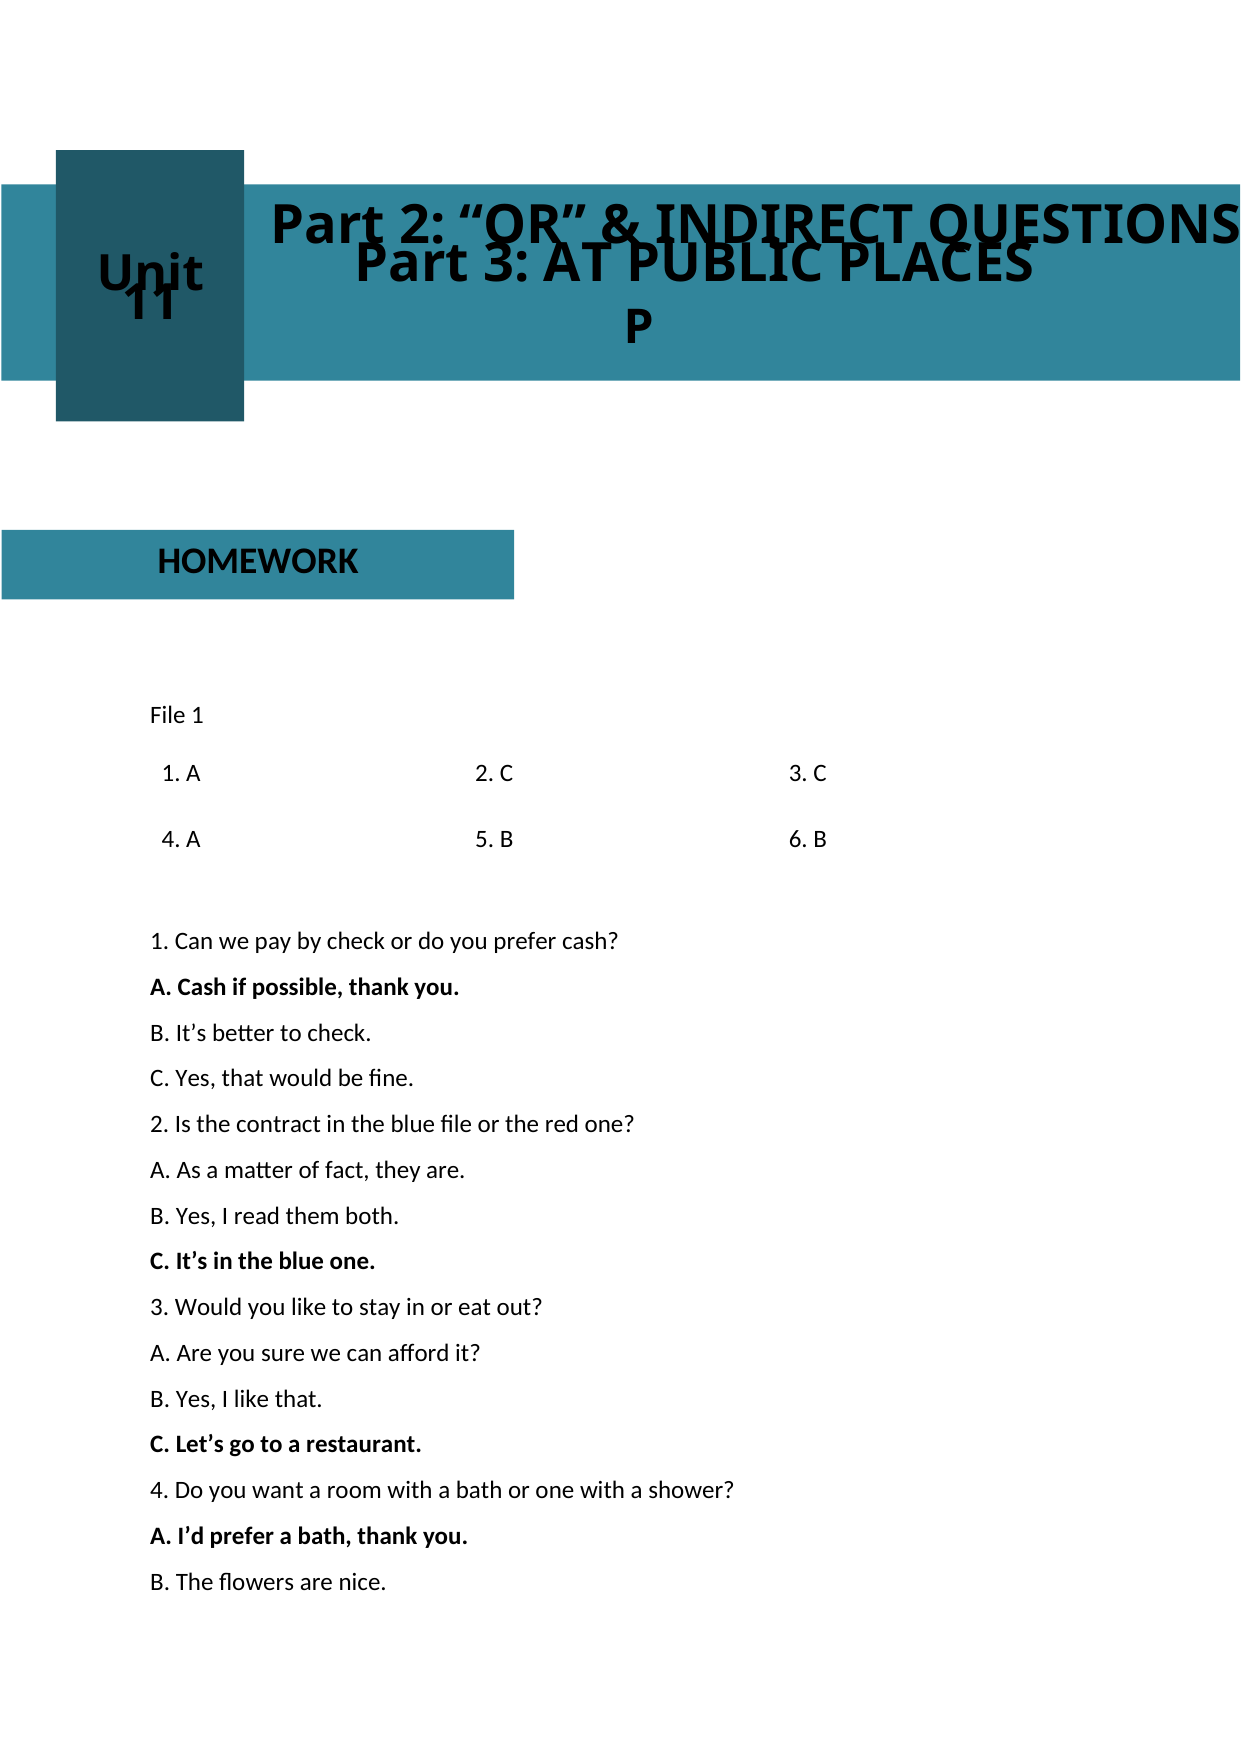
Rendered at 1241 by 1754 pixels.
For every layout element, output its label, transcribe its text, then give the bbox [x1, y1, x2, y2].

text A. I’d prefer a bath, thank you. [150, 1520, 1090, 1550]
table_cell 6. B [779, 813, 1091, 878]
table_cell 4. A [152, 813, 464, 878]
text 1. Can we pay by check or do you prefer cash? [150, 925, 1090, 956]
text A. As a matter of fact, they are. [150, 1154, 1090, 1184]
text 2. Is the contract in the blue file or the red one? [150, 1108, 1090, 1139]
text 3. Would you like to stay in or eat out? [150, 1291, 1090, 1322]
text A. Cash if possible, thank you. [150, 971, 1090, 1002]
text B. Yes, I like that. [150, 1383, 1090, 1413]
text C. Let’s go to a restaurant. [150, 1428, 1090, 1459]
table_header 1. A [152, 747, 464, 811]
text A. Are you sure we can afford it? [150, 1337, 1090, 1367]
text File 1 [150, 699, 1090, 729]
text B. Yes, I read them both. [150, 1200, 1090, 1230]
table_cell 5. B [466, 813, 777, 878]
table_header 2. C [466, 747, 777, 811]
table_header 3. C [779, 747, 1091, 811]
text C. It’s in the blue one. [150, 1246, 1090, 1276]
text 4. Do you want a room with a bath or one with a shower? [150, 1474, 1090, 1505]
text C. Yes, that would be fine. [150, 1063, 1090, 1093]
text B. The flowers are nice. [150, 1566, 1090, 1596]
text B. It’s better to check. [150, 1017, 1090, 1047]
